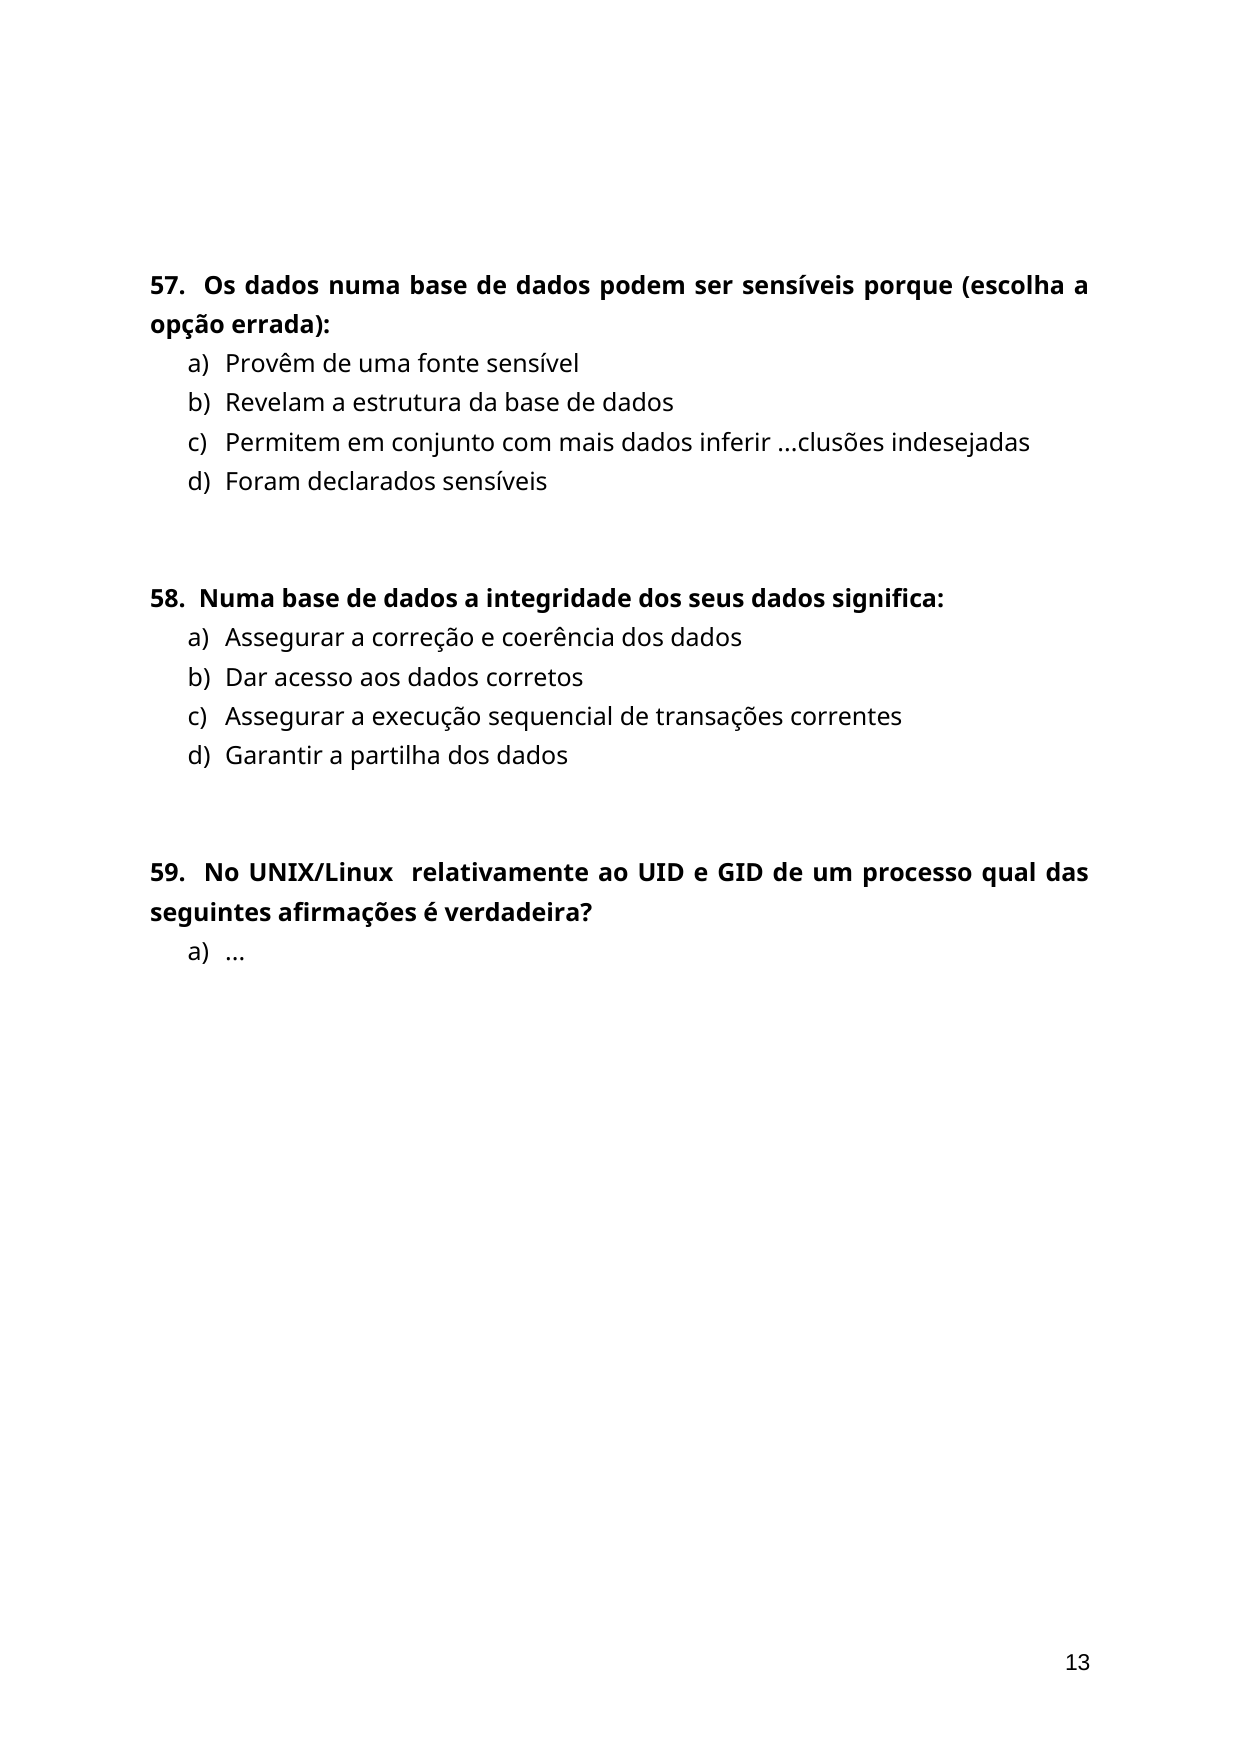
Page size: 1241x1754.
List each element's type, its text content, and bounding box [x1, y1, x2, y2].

list Revelam a estrutura da base de dados [187, 385, 1090, 419]
text 58. Numa base de dados a integridade dos seus dados significa: [150, 581, 1090, 615]
text 59. No UNIX/Linux relativamente ao UID e GID de um processo qual das seguintes afirmações é verdadeira? [150, 855, 1090, 928]
list Foram declarados sensíveis [187, 463, 1090, 497]
list Assegurar a execução sequencial de transações correntes [187, 698, 1090, 732]
list Permitem em conjunto com mais dados inferir ...clusões indesejadas [187, 424, 1090, 458]
list Dar acesso aos dados corretos [187, 659, 1090, 693]
list ... [187, 933, 1090, 967]
list Provêm de uma fonte sensível [187, 346, 1090, 380]
list Garantir a partilha dos dados [187, 737, 1090, 772]
list Assegurar a correção e coerência dos dados [187, 620, 1090, 654]
text 57. Os dados numa base de dados podem ser sensíveis porque (escolha a opção errada): [150, 267, 1090, 341]
